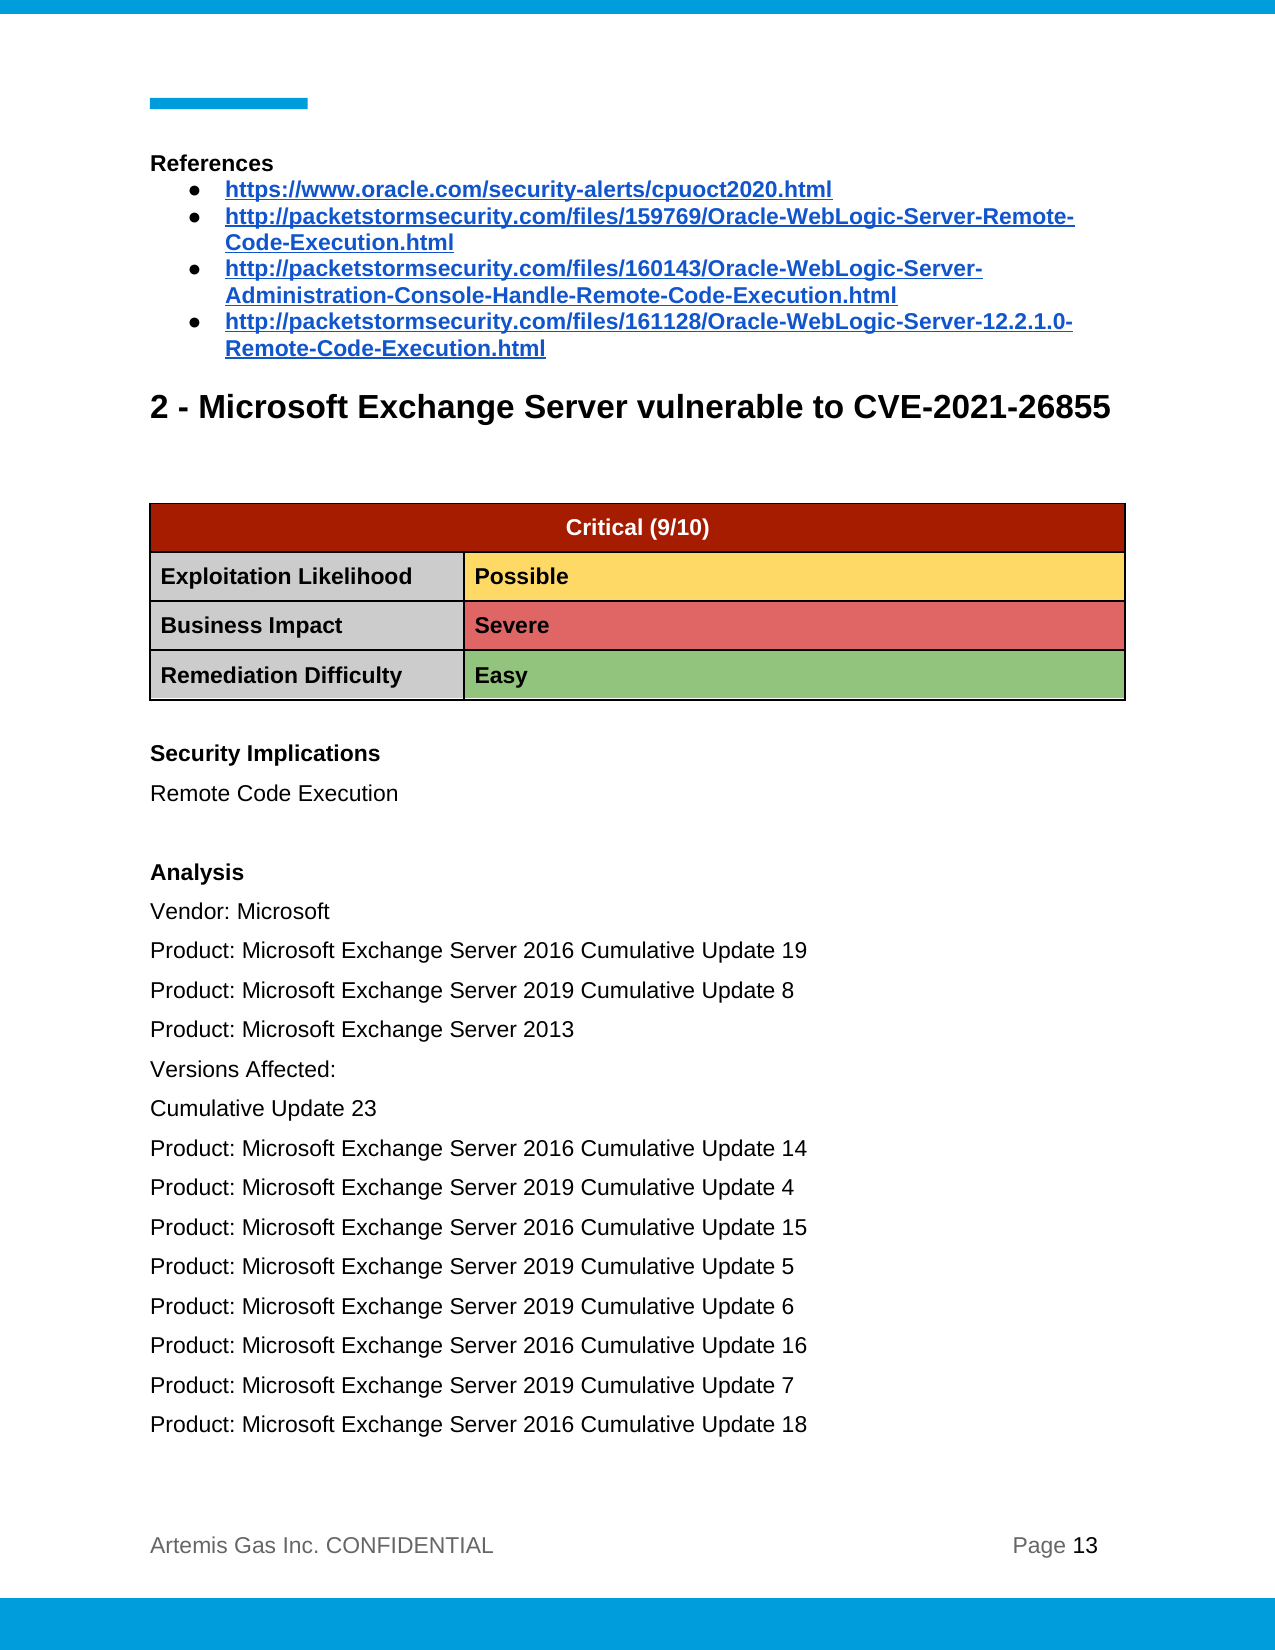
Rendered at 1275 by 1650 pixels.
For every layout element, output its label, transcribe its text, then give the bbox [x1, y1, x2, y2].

text Product: Microsoft Exchange Server 2019 Cumulative Update 6 [150, 1293, 1125, 1319]
table_cell Exploitation Likelihood [151, 553, 463, 600]
list http://packetstormsecurity.com/files/160143/Oracle-WebLogic-Server-Administration-Console-Handle-Remote-Code-Execution.html [187, 255, 1125, 308]
text Remote Code Execution [150, 779, 1125, 806]
text Product: Microsoft Exchange Server 2019 Cumulative Update 7 [150, 1372, 1125, 1398]
table_cell Easy [465, 651, 1124, 698]
text Versions Affected: [150, 1056, 1125, 1082]
table_header Critical (9/10) [151, 504, 1124, 551]
table_cell Business Impact [151, 602, 463, 649]
text Security Implications [150, 740, 1125, 766]
text Product: Microsoft Exchange Server 2019 Cumulative Update 5 [150, 1253, 1125, 1279]
text Product: Microsoft Exchange Server 2016 Cumulative Update 16 [150, 1332, 1125, 1358]
text 2 - Microsoft Exchange Server vulnerable to CVE-2021-26855 [150, 387, 1125, 426]
table_cell Remediation Difficulty [151, 651, 463, 698]
text Product: Microsoft Exchange Server 2016 Cumulative Update 19 [150, 937, 1125, 964]
list http://packetstormsecurity.com/files/159769/Oracle-WebLogic-Server-Remote-Code-Execution.html [187, 203, 1125, 255]
text Product: Microsoft Exchange Server 2016 Cumulative Update 18 [150, 1411, 1125, 1437]
text Analysis [150, 858, 1125, 885]
text Vendor: Microsoft [150, 898, 1125, 924]
text References [150, 150, 1125, 176]
list https://www.oracle.com/security-alerts/cpuoct2020.html [187, 176, 1125, 203]
text Product: Microsoft Exchange Server 2019 Cumulative Update 4 [150, 1174, 1125, 1201]
text Product: Microsoft Exchange Server 2016 Cumulative Update 15 [150, 1214, 1125, 1240]
text Product: Microsoft Exchange Server 2019 Cumulative Update 8 [150, 977, 1125, 1003]
list http://packetstormsecurity.com/files/161128/Oracle-WebLogic-Server-12.2.1.0-Remote-Code-Execution.html [187, 308, 1125, 361]
text Product: Microsoft Exchange Server 2013 [150, 1016, 1125, 1043]
table_cell Possible [465, 553, 1124, 600]
text Cumulative Update 23 [150, 1095, 1125, 1122]
table_cell Severe [465, 602, 1124, 649]
text Product: Microsoft Exchange Server 2016 Cumulative Update 14 [150, 1135, 1125, 1161]
